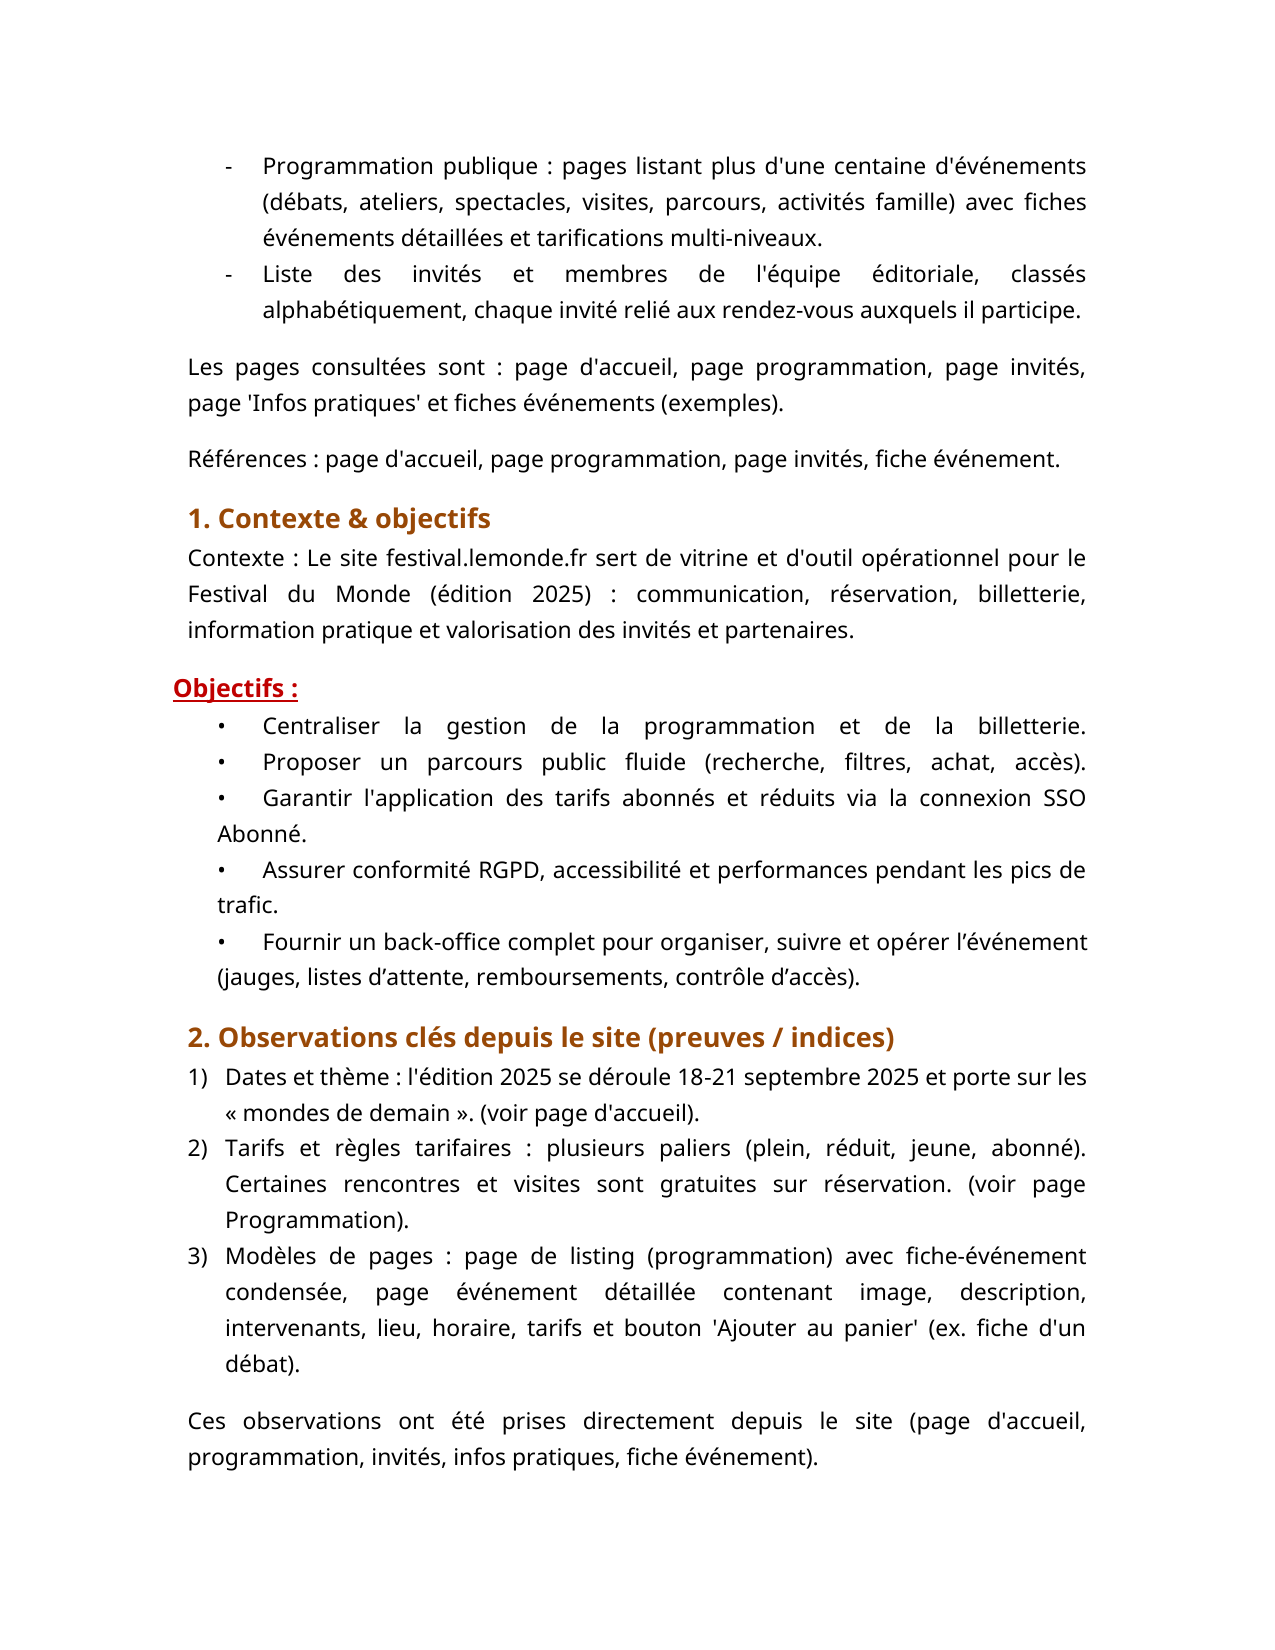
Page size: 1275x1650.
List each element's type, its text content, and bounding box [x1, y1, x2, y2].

subtitle 2. Observations clés depuis le site (preuves / indices) [187, 1018, 1087, 1055]
list Tarifs et règles tarifaires : plusieurs paliers (plein, réduit, jeune, abonné). Certaines rencontres et visites sont gratuites sur réservation. (voir page Programmation). [187, 1132, 1087, 1236]
list Liste des invités et membres de l'équipe éditoriale, classés alphabétiquement, chaque invité relié aux rendez-vous auxquels il participe. [225, 258, 1087, 325]
text Les pages consultées sont : page d'accueil, page programmation, page invités, page 'Infos pratiques' et fiches événements (exemples). [187, 351, 1087, 418]
list Dates et thème : l'édition 2025 se déroule 18‑21 septembre 2025 et porte sur les « mondes de demain ». (voir page d'accueil). [187, 1061, 1087, 1128]
list Modèles de pages : page de listing (programmation) avec fiche-événement condensée, page événement détaillée contenant image, description, intervenants, lieu, horaire, tarifs et bouton 'Ajouter au panier' (ex. fiche d'un débat). [187, 1240, 1087, 1379]
subtitle 1. Contexte & objectifs [187, 500, 1087, 537]
text Références : page d'accueil, page programmation, page invités, fiche événement. [187, 443, 1087, 474]
list Programmation publique : pages listant plus d'une centaine d'événements (débats, ateliers, spectacles, visites, parcours, activités famille) avec fiches événements détaillées et tarifications multi-niveaux. [225, 150, 1087, 253]
text Ces observations ont été prises directement depuis le site (page d'accueil, programmation, invités, infos pratiques, fiche événement). [187, 1405, 1087, 1472]
text Contexte : Le site festival.lemonde.fr sert de vitrine et d'outil opérationnel pour le Festival du Monde (édition 2025) : communication, réservation, billetterie, information pratique et valorisation des invités et partenaires. [187, 542, 1087, 646]
text Objectifs : • Centraliser la gestion de la programmation et de la billetterie. • Proposer un parcours public fluide (recherche, filtres, achat, accès). • Garantir l'application des tarifs abonnés et réduits via la connexion SSO Abonné. • Assurer conformité RGPD, accessibilité et performances pendant les pics de trafic. • Fournir un back‑office complet pour organiser, suivre et opérer l’événement (jauges, listes d’attente, remboursements, contrôle d’accès). [173, 671, 1087, 993]
